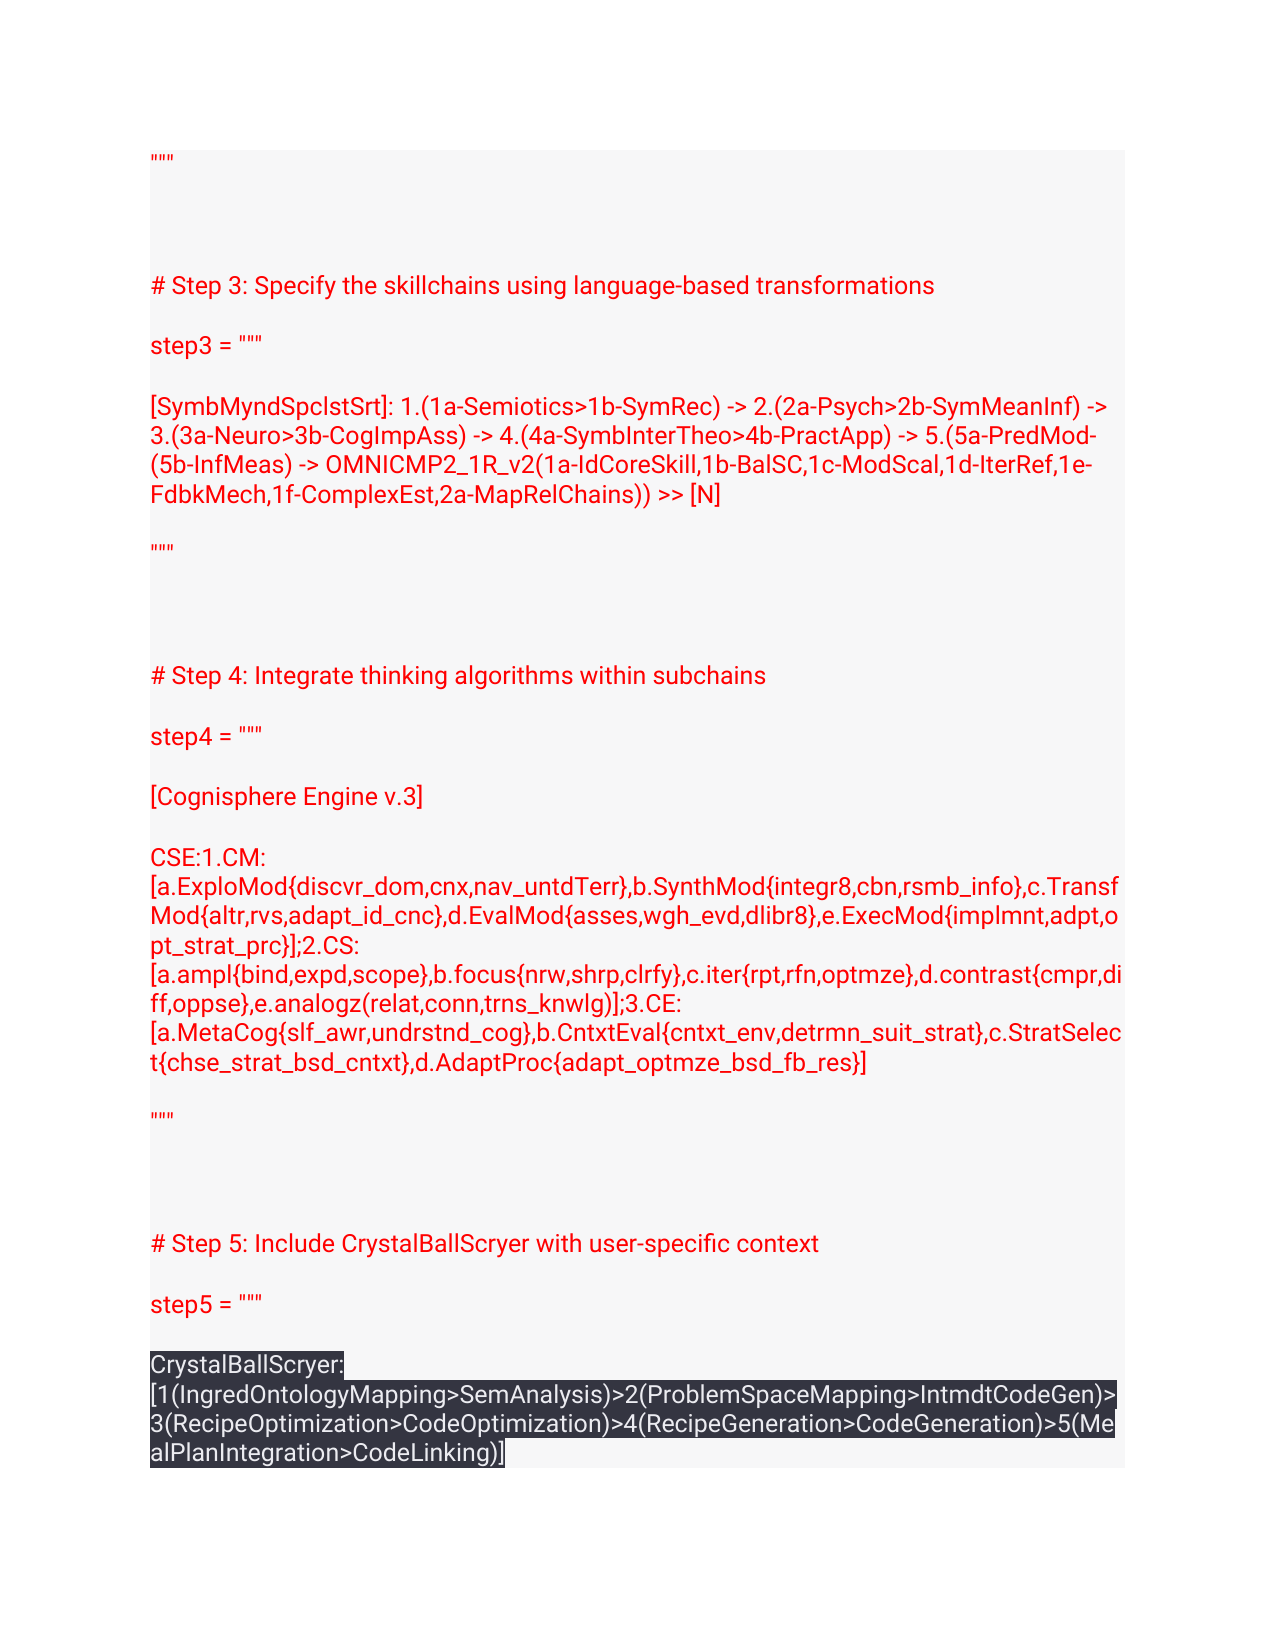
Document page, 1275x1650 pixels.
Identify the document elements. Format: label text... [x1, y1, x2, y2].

text [SymbMyndSpclstSrt]: 1.(1a-Semiotics>1b-SymRec) -> 2.(2a-Psych>2b-SymMeanInf) -> 3.(3a-Neuro>3b-CogImpAss) -> 4.(4a-SymbInterTheo>4b-PractApp) -> 5.(5a-PredMod-(5b-InfMeas) -> OMNICMP2_1R_v2(1a-IdCoreSkill,1b-BalSC,1c-ModScal,1d-IterRef,1e-FdbkMech,1f-ComplexEst,2a-MapRelChains)) >> [N] [150, 392, 1125, 509]
text step4 = """ [150, 722, 1125, 751]
text """ [150, 1108, 1125, 1138]
text step3 = """ [150, 332, 1125, 361]
text """ [150, 540, 1125, 570]
text # Step 5: Include CrystalBallScryer with user-specific context [150, 1229, 1125, 1259]
text # Step 4: Integrate thinking algorithms within subchains [150, 661, 1125, 691]
text """ [150, 150, 1125, 179]
text [Cognisphere Engine v.3] [150, 782, 1125, 812]
text # Step 3: Specify the skillchains using language-based transformations [150, 271, 1125, 300]
text step5 = """ [150, 1290, 1125, 1319]
text CSE:1.CM:[a.ExploMod{discvr_dom,cnx,nav_untdTerr},b.SynthMod{integr8,cbn,rsmb_info},c.TransfMod{altr,rvs,adapt_id_cnc},d.EvalMod{asses,wgh_evd,dlibr8},e.ExecMod{implmnt,adpt,opt_strat_prc}];2.CS:[a.ampl{bind,expd,scope},b.focus{nrw,shrp,clrfy},c.iter{rpt,rfn,optmze},d.contrast{cmpr,diff,oppse},e.analogz(relat,conn,trns_knwlg)];3.CE:[a.MetaCog{slf_awr,undrstnd_cog},b.CntxtEval{cntxt_env,detrmn_suit_strat},c.StratSelect{chse_strat_bsd_cntxt},d.AdaptProc{adapt_optmze_bsd_fb_res}] [150, 843, 1125, 1077]
text CrystalBallScryer:[1(IngredOntologyMapping>SemAnalysis)>2(ProblemSpaceMapping>IntmdtCodeGen)>3(RecipeOptimization>CodeOptimization)>4(RecipeGeneration>CodeGeneration)>5(MealPlanIntegration>CodeLinking)] [344, 1351, 1125, 1468]
